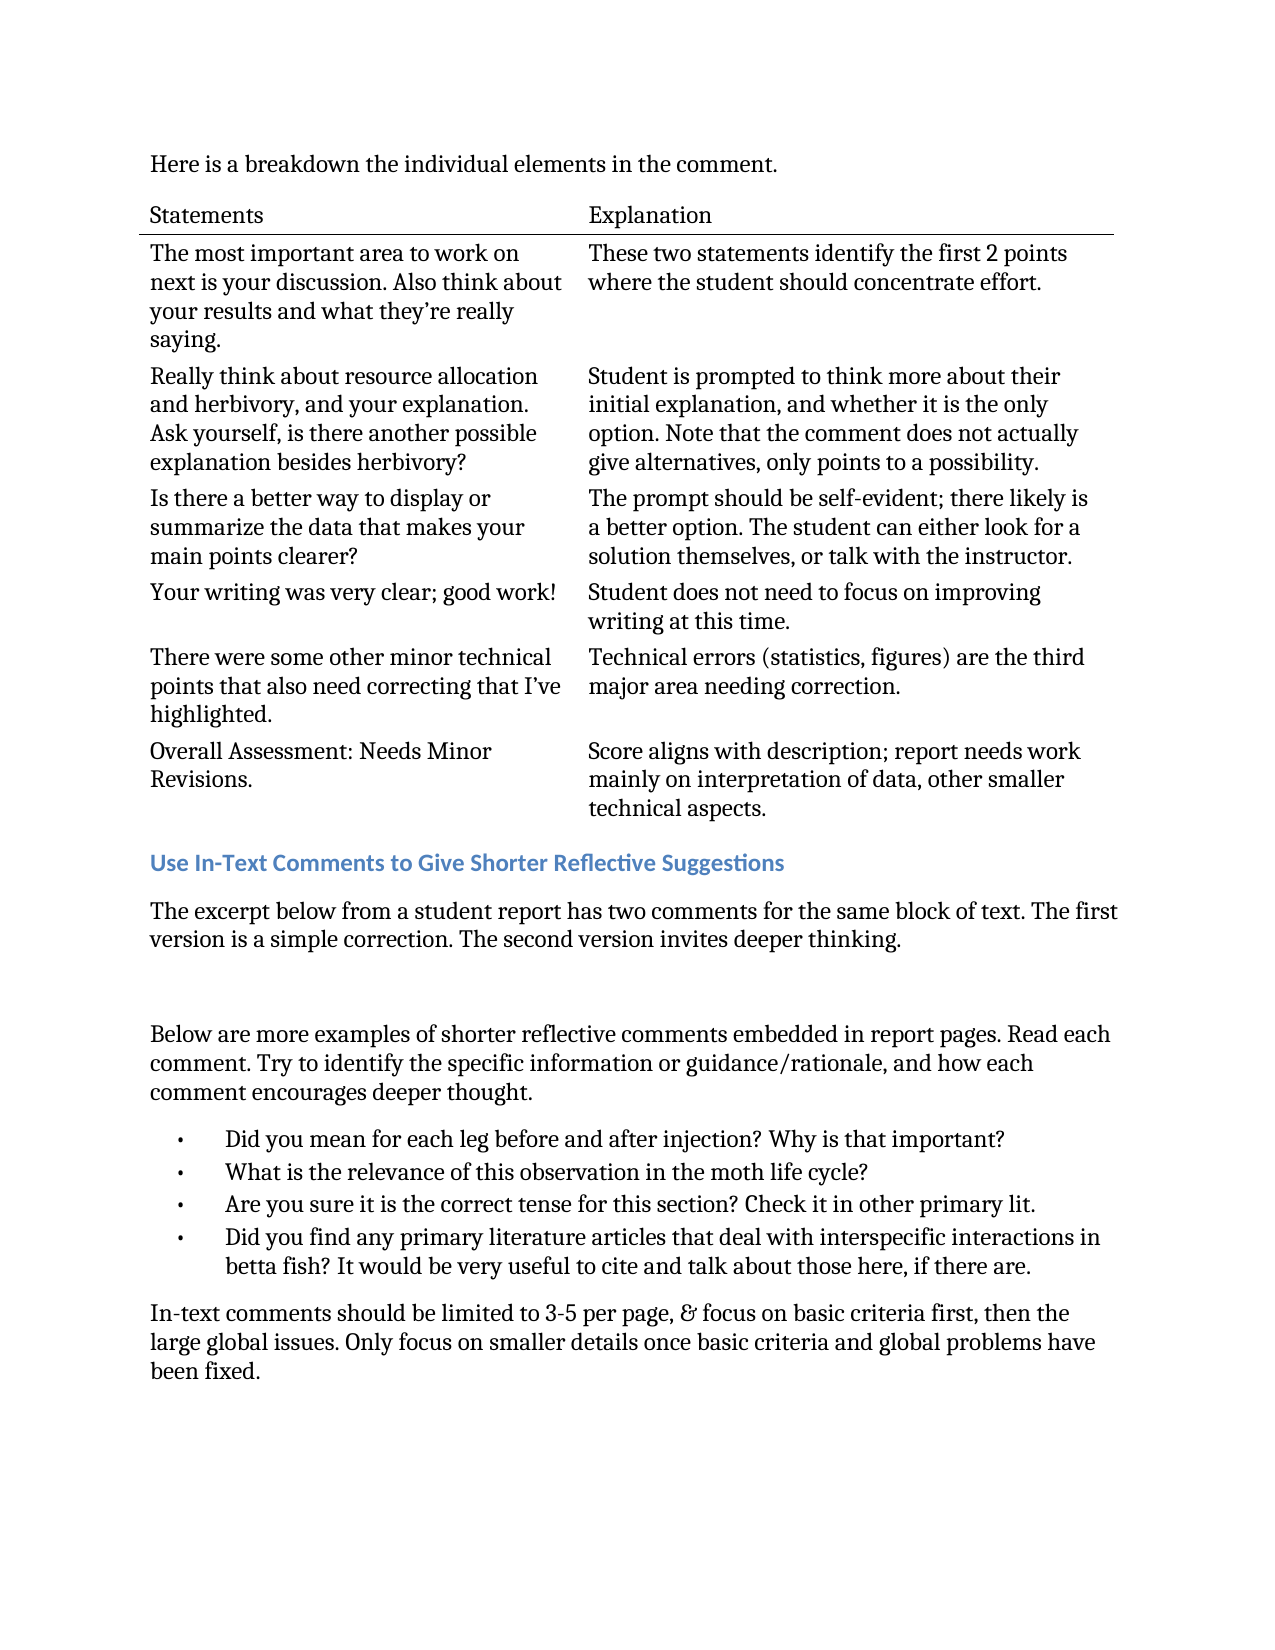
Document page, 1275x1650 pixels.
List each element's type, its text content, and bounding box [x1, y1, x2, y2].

text The excerpt below from a student report has two comments for the same block of text. The first version is a simple correction. The second version invites deeper thinking. [150, 897, 1125, 954]
subtitle Use In-Text Comments to Give Shorter Reflective Suggestions [150, 847, 1125, 878]
list Are you sure it is the correct tense for this section? Check it in other primary lit. [175, 1190, 1125, 1219]
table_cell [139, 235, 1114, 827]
list What is the relevance of this observation in the moth life cycle? [175, 1158, 1125, 1187]
text In-text comments should be limited to 3-5 per page, & focus on basic criteria first, then the large global issues. Only focus on smaller details once basic criteria and global problems have been fixed. [150, 1299, 1125, 1385]
list Did you mean for each leg before and after injection? Why is that important? [175, 1125, 1125, 1154]
list Did you find any primary literature articles that deal with interspecific interactions in betta fish? It would be very useful to cite and talk about those here, if there are. [175, 1223, 1125, 1280]
text Here is a breakdown the individual elements in the comment. [150, 150, 1125, 179]
text Below are more examples of shorter reflective comments embedded in report pages. Read each comment. Try to identify the specific information or guidance/rationale, and how each comment encourages deeper thought. [150, 1020, 1125, 1107]
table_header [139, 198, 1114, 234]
